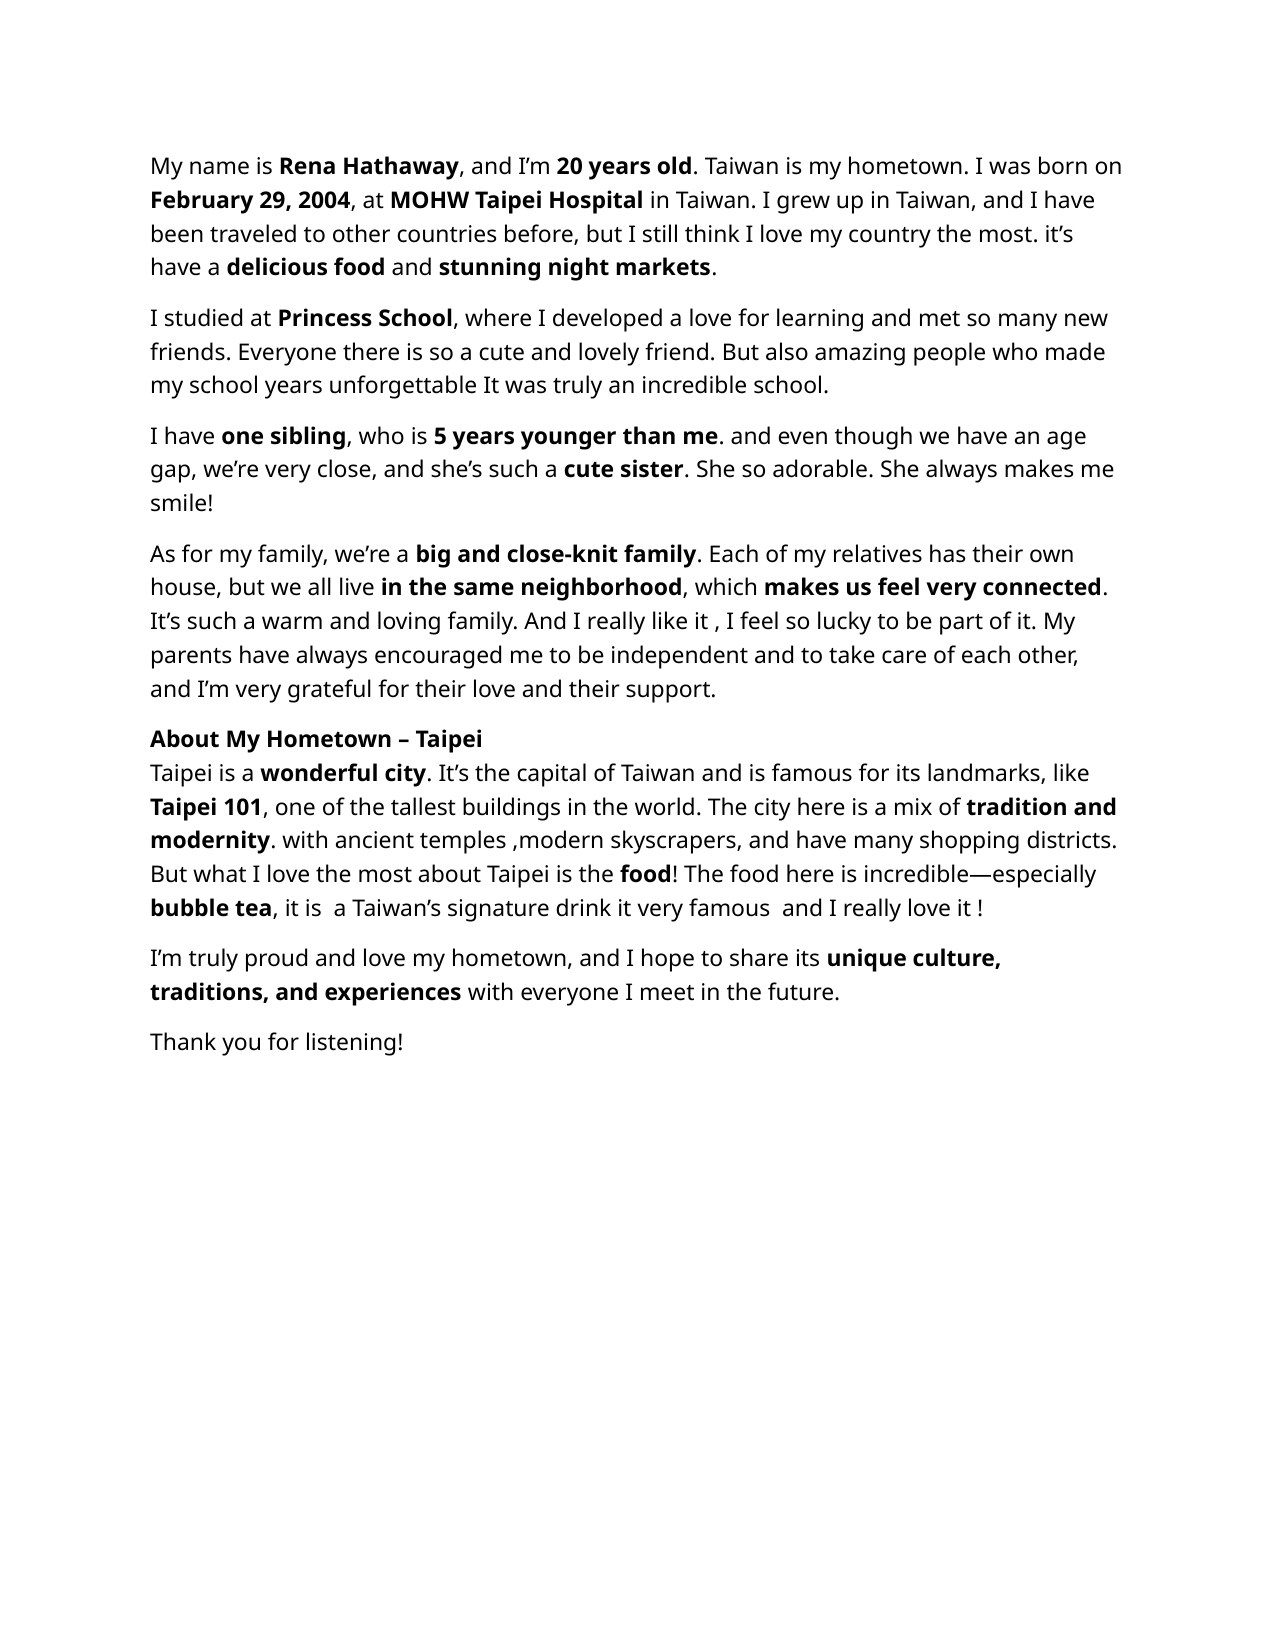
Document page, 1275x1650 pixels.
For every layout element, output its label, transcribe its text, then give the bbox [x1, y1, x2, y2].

text About My Hometown – Taipei Taipei is a wonderful city. It’s the capital of Taiwan and is famous for its landmarks, like Taipei 101, one of the tallest buildings in the world. The city here is a mix of tradition and modernity. with ancient temples ,modern skyscrapers, and have many shopping districts. But what I love the most about Taipei is the food! The food here is incredible—especially bubble tea, it is a Taiwan’s signature drink it very famous and I really love it ! [150, 723, 1125, 923]
text I studied at Princess School, where I developed a love for learning and met so many new friends. Everyone there is so a cute and lovely friend. But also amazing people who made my school years unforgettable It was truly an incredible school. [150, 302, 1125, 400]
text Thank you for listening! [150, 1026, 1125, 1057]
text I’m truly proud and love my hometown, and I hope to share its unique culture, traditions, and experiences with everyone I meet in the future. [150, 942, 1125, 1007]
text My name is Rena Hathaway, and I’m 20 years old. Taiwan is my hometown. I was born on February 29, 2004, at MOHW Taipei Hospital in Taiwan. I grew up in Taiwan, and I have been traveled to other countries before, but I still think I love my country the most. it’s have a delicious food and stunning night markets. [150, 150, 1125, 282]
text As for my family, we’re a big and close-knit family. Each of my relatives has their own house, but we all live in the same neighborhood, which makes us feel very connected. It’s such a warm and loving family. And I really like it , I feel so lucky to be part of it. My parents have always encouraged me to be independent and to take care of each other, and I’m very grateful for their love and their support. [150, 537, 1125, 704]
text I have one sibling, who is 5 years younger than me. and even though we have an age gap, we’re very close, and she’s such a cute sister. She so adorable. She always makes me smile! [150, 419, 1125, 518]
